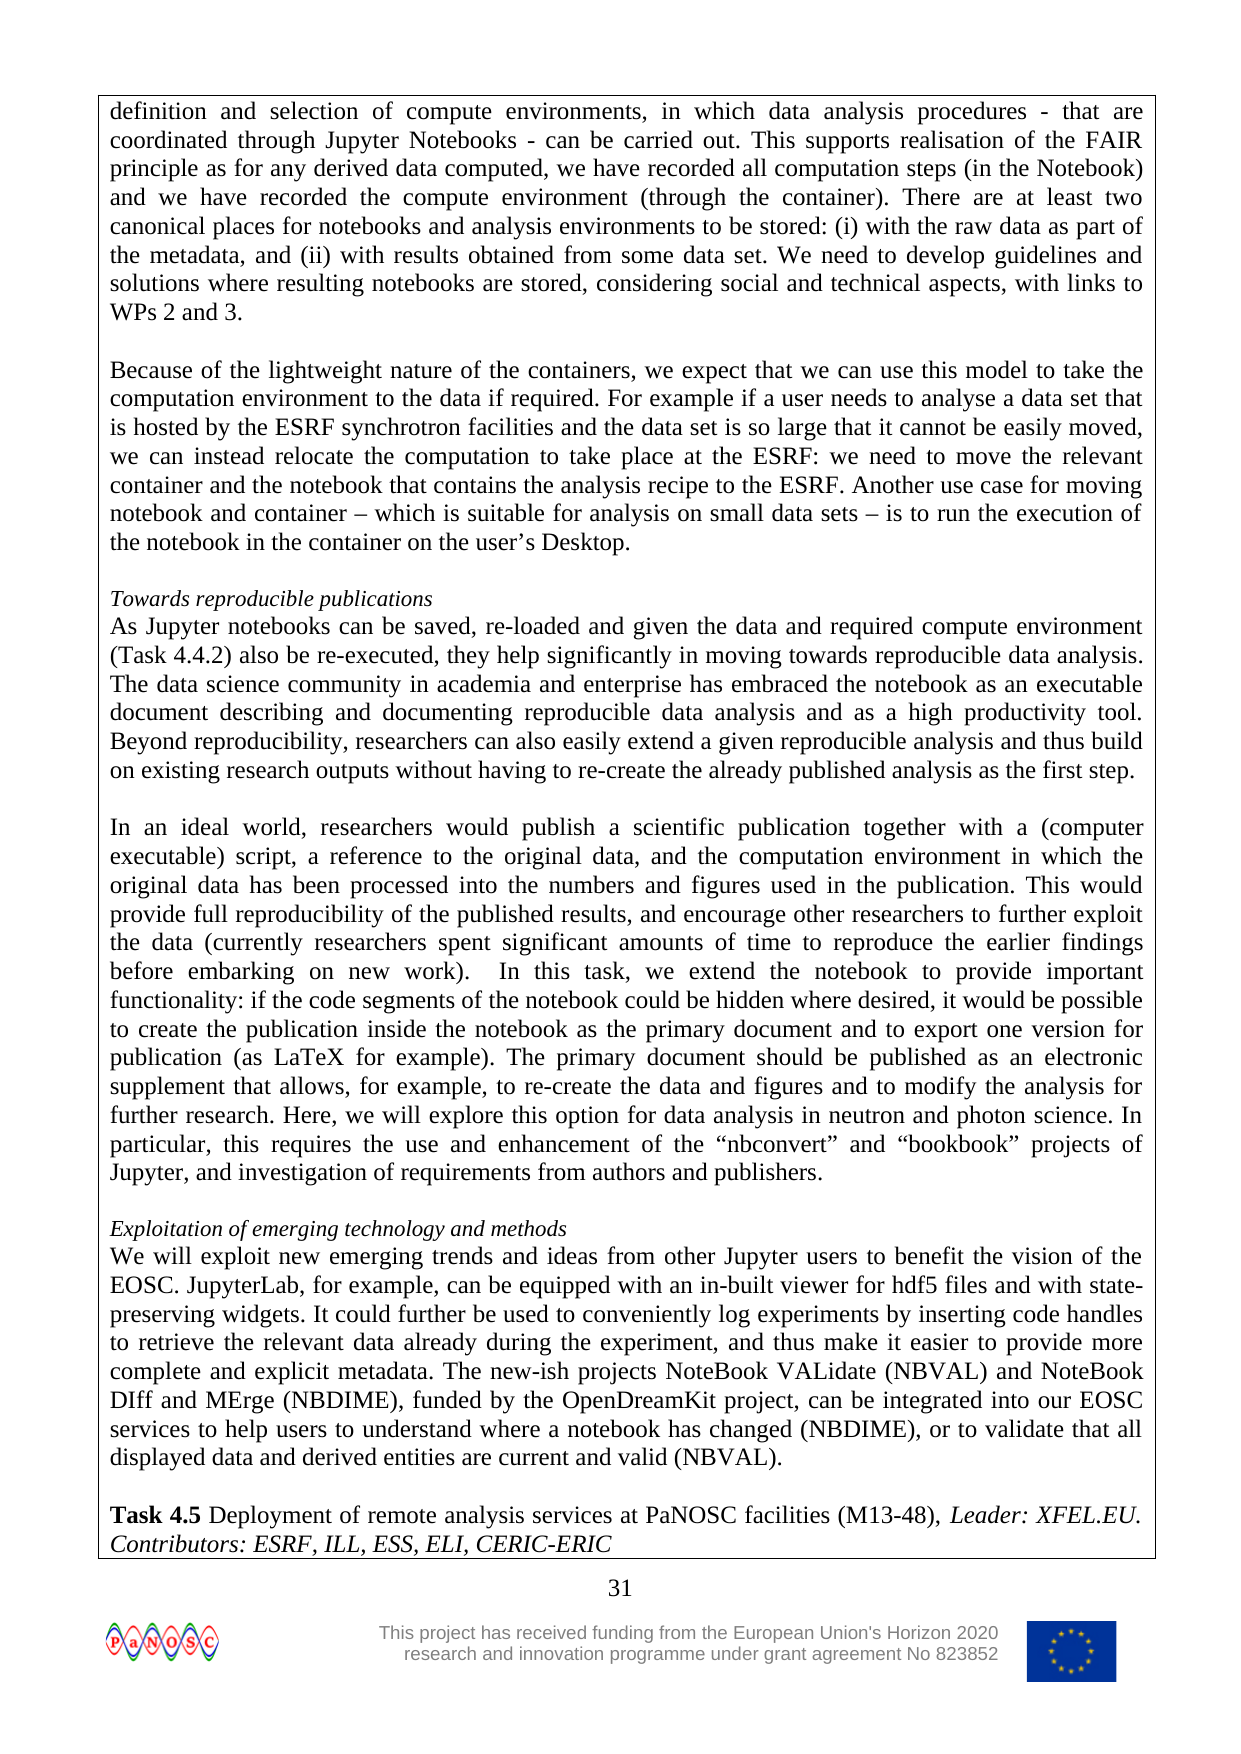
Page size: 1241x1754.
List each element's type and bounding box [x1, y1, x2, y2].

picture [1026, 1621, 1117, 1682]
picture [105, 1621, 219, 1663]
table_header [99, 96, 1155, 1557]
